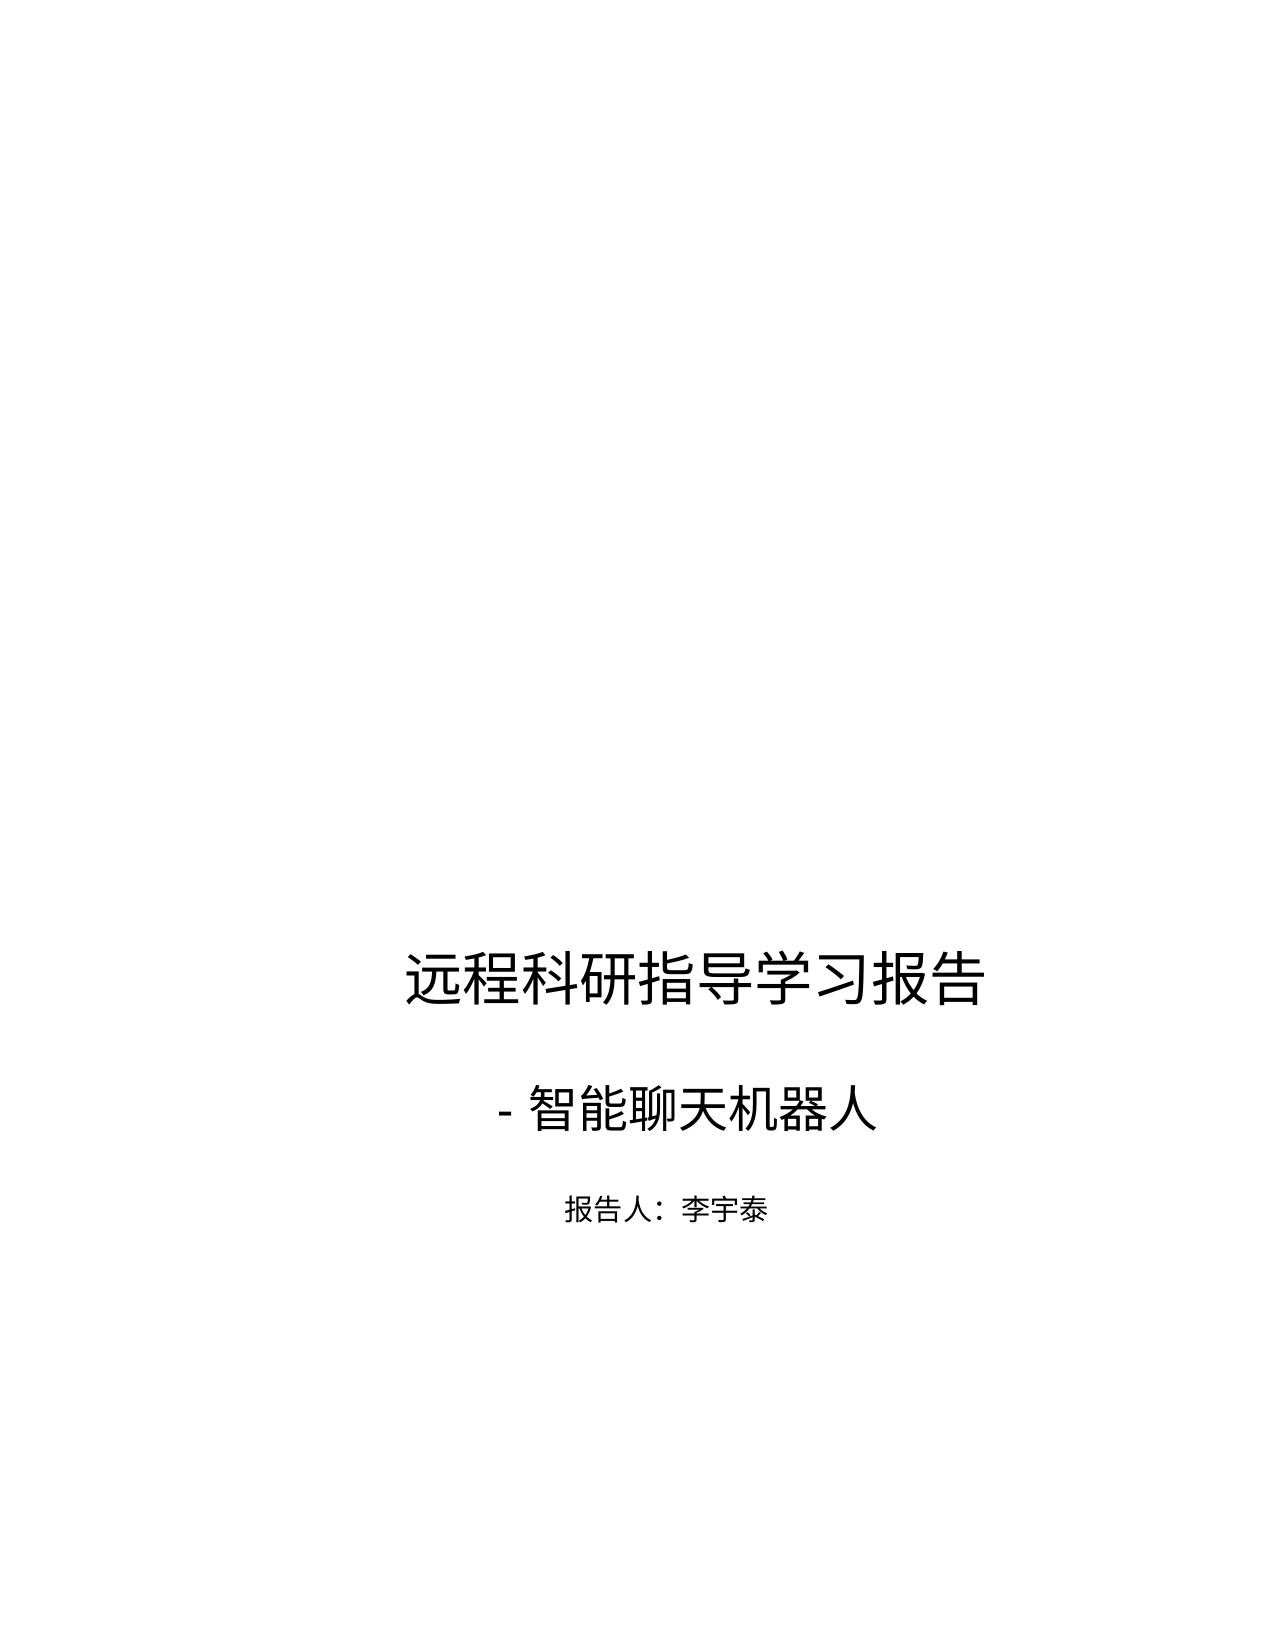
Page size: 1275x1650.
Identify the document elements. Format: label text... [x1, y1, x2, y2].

text 远程科研指导学习报告 [187, 931, 1087, 1019]
text 报告人：李宇泰 [187, 1186, 1087, 1230]
list 智能聊天机器人 [187, 1061, 1087, 1149]
